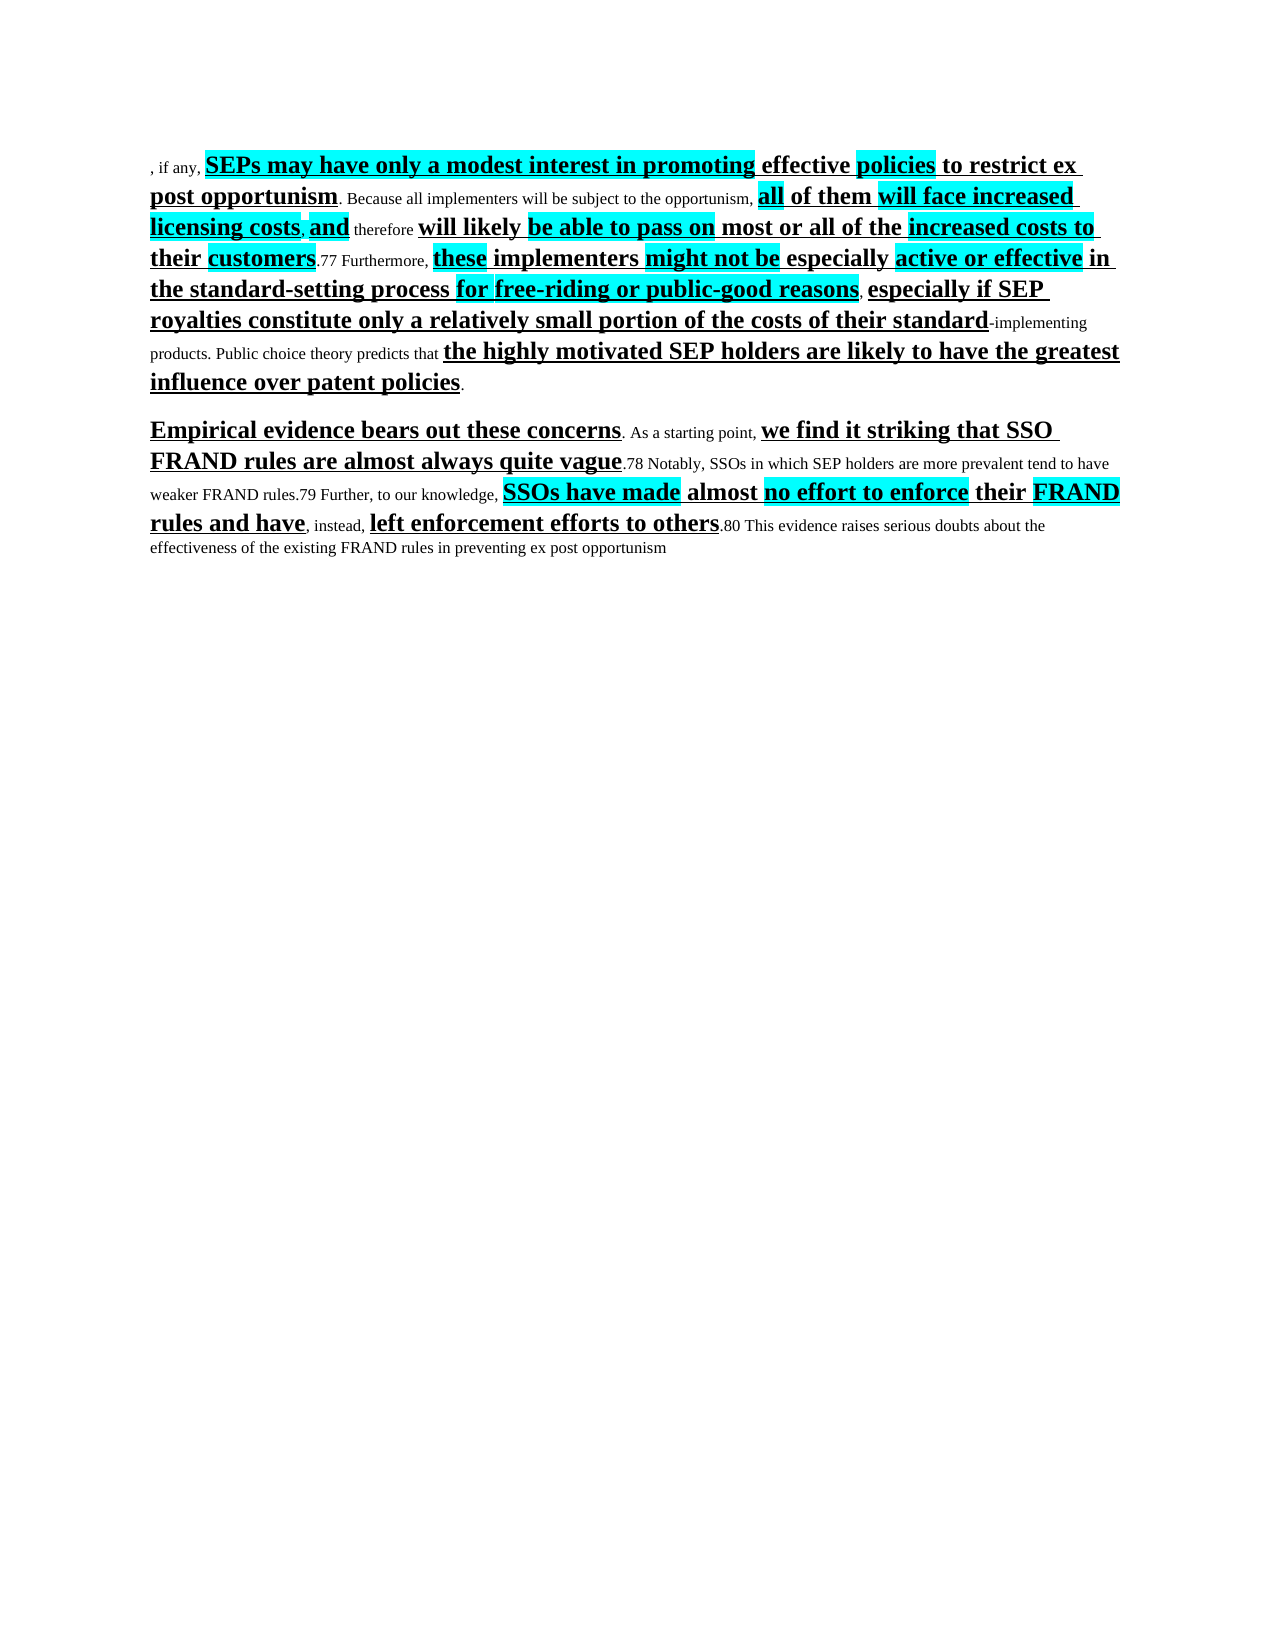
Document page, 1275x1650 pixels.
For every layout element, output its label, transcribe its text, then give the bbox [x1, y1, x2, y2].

text , if any, SEPs may have only a modest interest in promoting effective policies to restrict ex post opportunism. Because all implementers will be subject to the opportunism, all of them will face increased licensing costs, and therefore will likely be able to pass on most or all of the increased costs to their customers.77 Furthermore, these implementers might not be especially active or effective in the standard-setting process for free-riding or public-good reasons, especially if SEP royalties constitute only a relatively small portion of the costs of their standard-implementing products. Public choice theory predicts that the highly motivated SEP holders are likely to have the greatest influence over patent policies. [150, 150, 1125, 396]
text Empirical evidence bears out these concerns. As a starting point, we find it striking that SSO FRAND rules are almost always quite vague.78 Notably, SSOs in which SEP holders are more prevalent tend to have weaker FRAND rules.79 Further, to our knowledge, SSOs have made almost no effort to enforce their FRAND rules and have, instead, left enforcement efforts to others.80 This evidence raises serious doubts about the effectiveness of the existing FRAND rules in preventing ex post opportunism [150, 415, 1125, 557]
